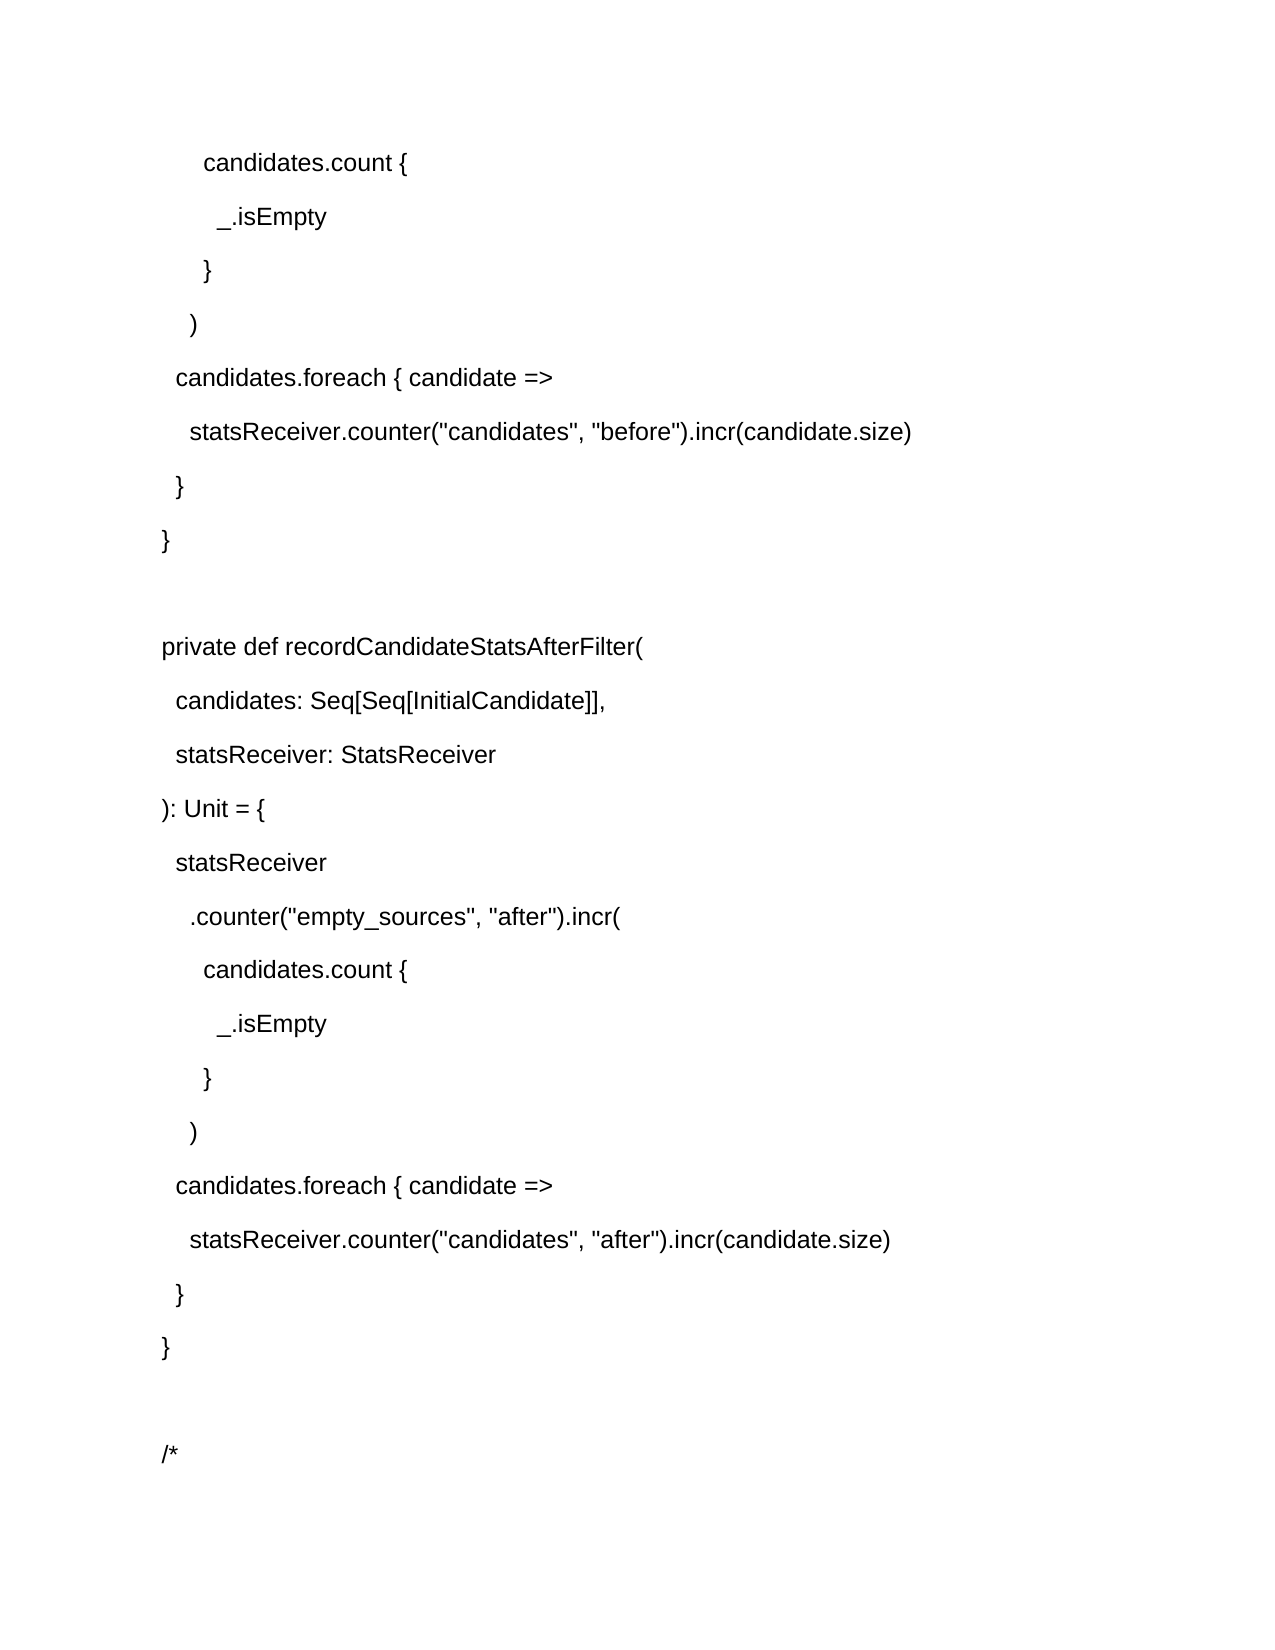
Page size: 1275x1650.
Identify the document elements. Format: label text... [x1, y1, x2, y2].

text private def recordCandidateStatsAfterFilter( [148, 632, 1127, 661]
text ) [148, 1117, 1127, 1146]
text } [148, 255, 1127, 284]
text } [148, 1332, 1127, 1361]
text } [148, 1278, 1127, 1307]
text candidates: Seq[Seq[InitialCandidate]], [148, 686, 1127, 715]
text } [148, 471, 1127, 499]
text /* [148, 1440, 1127, 1469]
text candidates.foreach { candidate => [148, 1171, 1127, 1199]
text candidates.count { [148, 955, 1127, 984]
text .counter("empty_sources", "after").incr( [148, 902, 1127, 930]
text ) [148, 309, 1127, 338]
text statsReceiver [148, 848, 1127, 876]
text statsReceiver.counter("candidates", "after").incr(candidate.size) [148, 1225, 1127, 1253]
text _.isEmpty [148, 201, 1127, 230]
text candidates.foreach { candidate => [148, 363, 1127, 392]
text statsReceiver: StatsReceiver [148, 740, 1127, 769]
text } [148, 1063, 1127, 1092]
text } [148, 524, 1127, 553]
text ): Unit = { [148, 794, 1127, 823]
text statsReceiver.counter("candidates", "before").incr(candidate.size) [148, 417, 1127, 446]
text candidates.count { [148, 148, 1127, 176]
text _.isEmpty [148, 1009, 1127, 1038]
